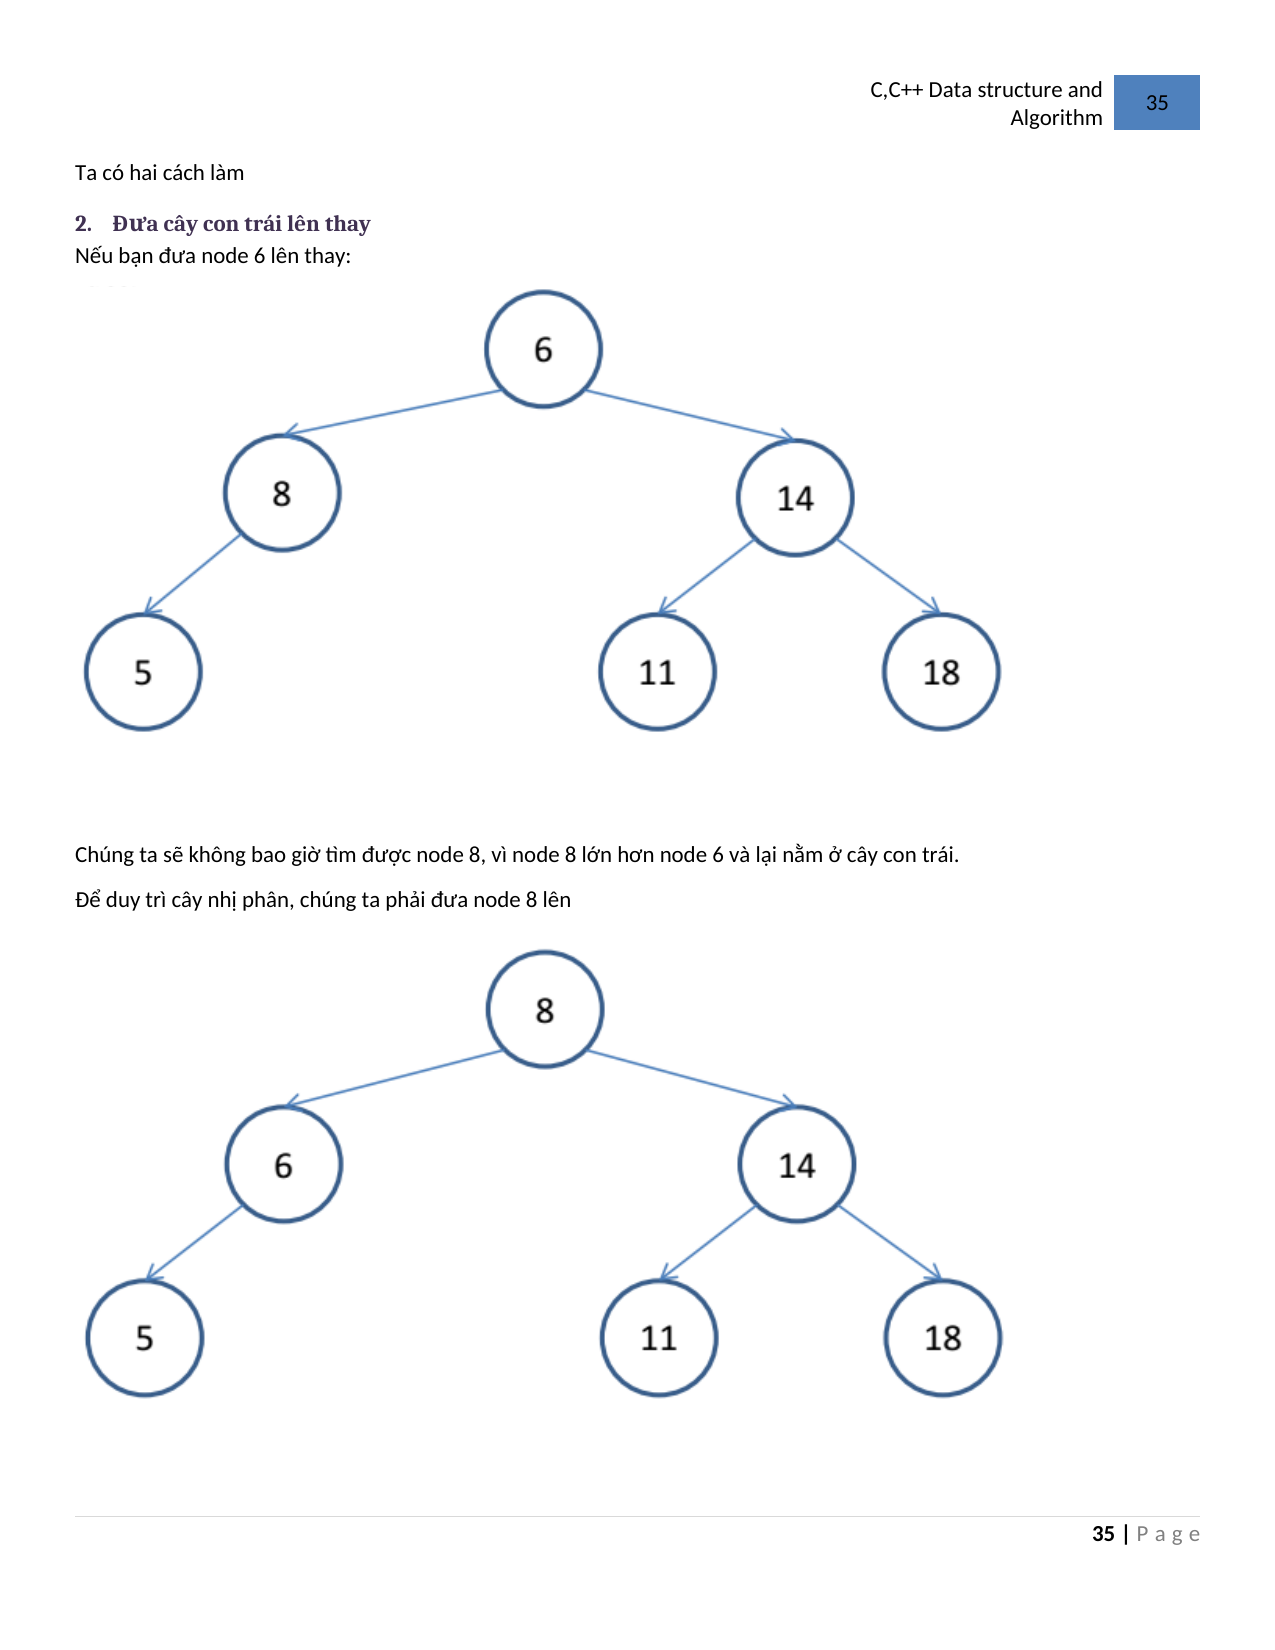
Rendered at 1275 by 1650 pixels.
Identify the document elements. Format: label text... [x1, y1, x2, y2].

text Để duy trì cây nhị phân, chúng ta phải đưa node 8 lên [75, 885, 1200, 913]
subtitle Đưa cây con trái lên thay [75, 211, 1200, 237]
text Ta có hai cách làm [75, 158, 1200, 186]
picture [75, 929, 1027, 1402]
picture [75, 286, 1016, 735]
text Chúng ta sẽ không bao giờ tìm được node 8, vì node 8 lớn hơn node 6 và lại nằm ở cây con trái. [75, 840, 1200, 868]
text Nếu bạn đưa node 6 lên thay: [75, 241, 1200, 269]
